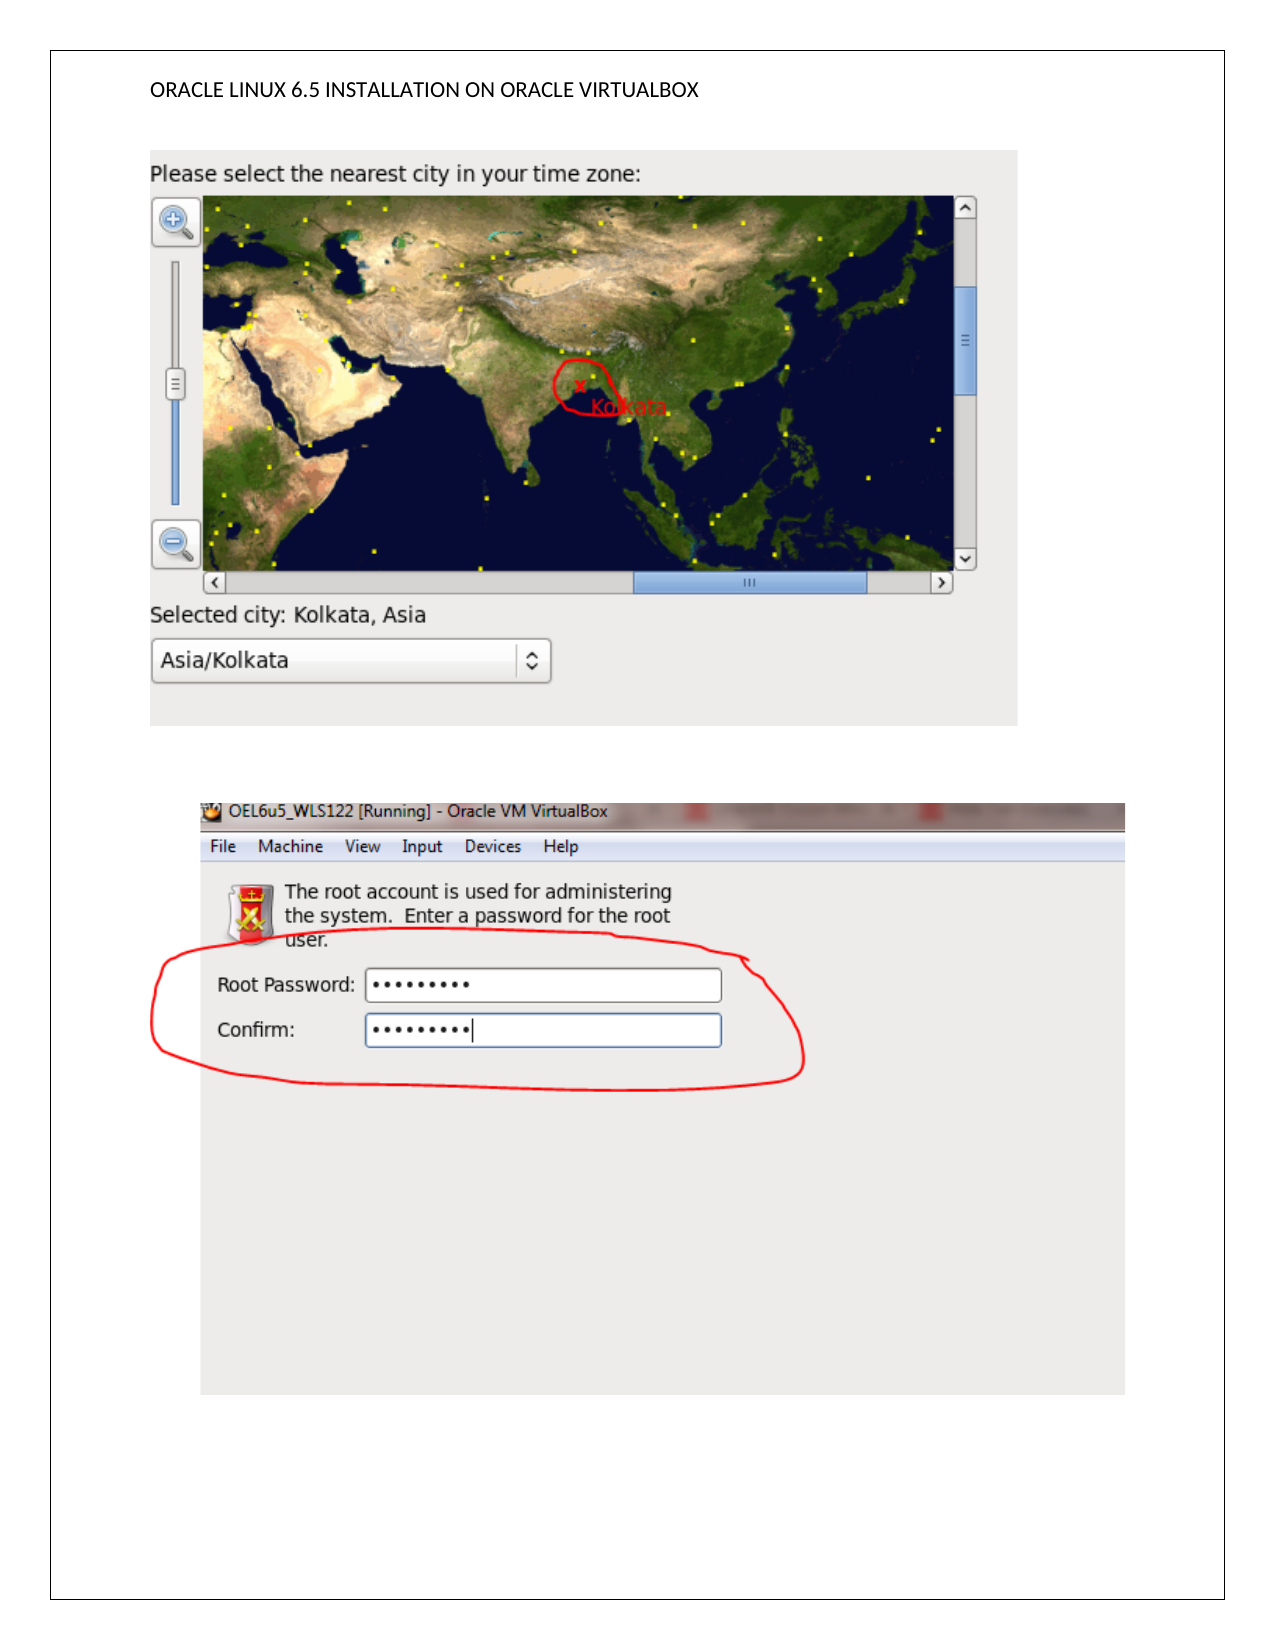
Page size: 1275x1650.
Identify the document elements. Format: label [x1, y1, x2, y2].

picture [150, 150, 1018, 726]
picture [150, 803, 1125, 1395]
